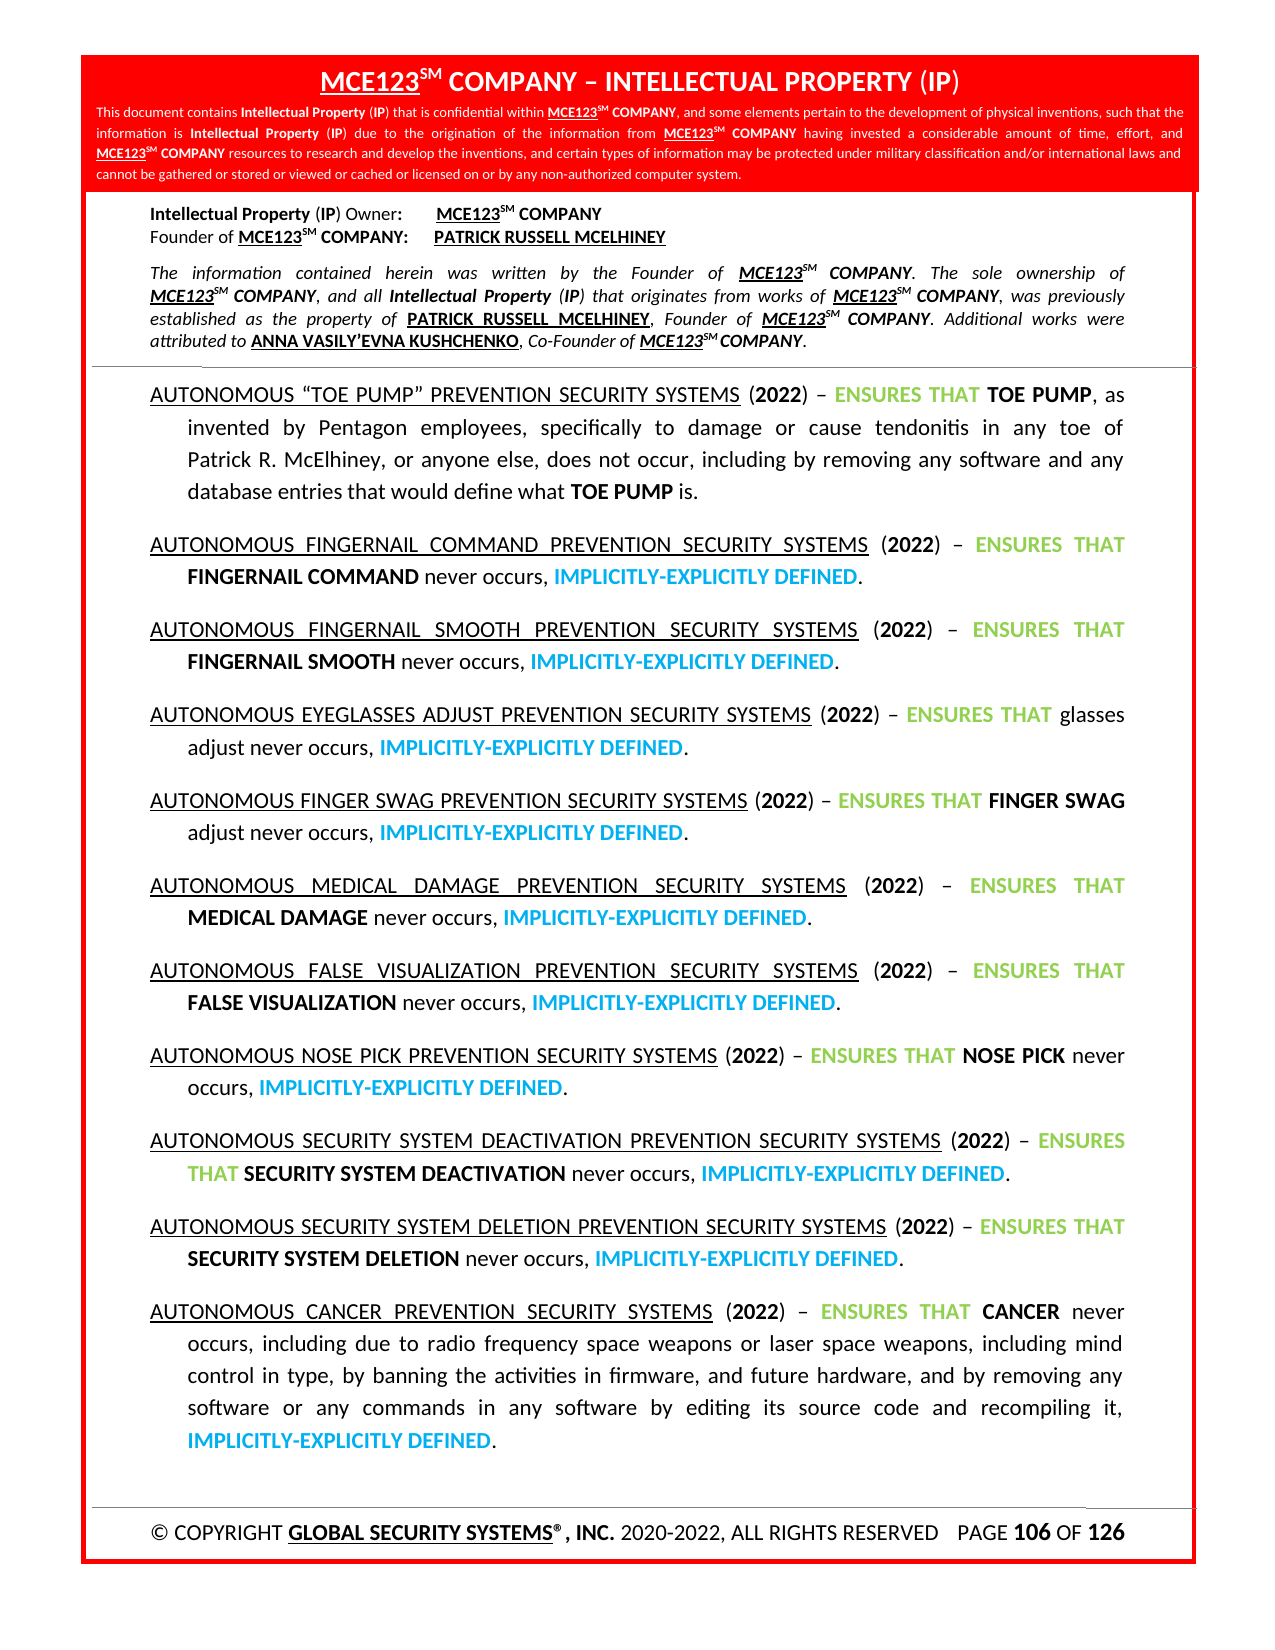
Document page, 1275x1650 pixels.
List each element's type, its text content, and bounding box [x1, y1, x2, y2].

text AUTONOMOUS FINGER SWAG PREVENTION SECURITY SYSTEMS (2022) – ENSURES THAT FINGER SWAG adjust never occurs, IMPLICITLY-EXPLICITLY DEFINED. [150, 786, 1125, 846]
text AUTONOMOUS EYEGLASSES ADJUST PREVENTION SECURITY SYSTEMS (2022) – ENSURES THAT glasses adjust never occurs, IMPLICITLY-EXPLICITLY DEFINED. [150, 701, 1125, 761]
text AUTONOMOUS FINGERNAIL COMMAND PREVENTION SECURITY SYSTEMS (2022) – ENSURES THAT FINGERNAIL COMMAND never occurs, IMPLICITLY-EXPLICITLY DEFINED. [150, 530, 1125, 590]
text AUTONOMOUS FALSE VISUALIZATION PREVENTION SECURITY SYSTEMS (2022) – ENSURES THAT FALSE VISUALIZATION never occurs, IMPLICITLY-EXPLICITLY DEFINED. [150, 956, 1125, 1016]
text AUTONOMOUS SECURITY SYSTEM DEACTIVATION PREVENTION SECURITY SYSTEMS (2022) – ENSURES THAT SECURITY SYSTEM DEACTIVATION never occurs, IMPLICITLY-EXPLICITLY DEFINED. [150, 1127, 1125, 1187]
text AUTONOMOUS SECURITY SYSTEM DELETION PREVENTION SECURITY SYSTEMS (2022) – ENSURES THAT SECURITY SYSTEM DELETION never occurs, IMPLICITLY-EXPLICITLY DEFINED. [150, 1212, 1125, 1272]
text AUTONOMOUS CANCER PREVENTION SECURITY SYSTEMS (2022) – ENSURES THAT CANCER never occurs, including due to radio frequency space weapons or laser space weapons, including mind control in type, by banning the activities in firmware, and future hardware, and by removing any software or any commands in any software by editing its source code and recompiling it, IMPLICITLY-EXPLICITLY DEFINED. [150, 1297, 1125, 1454]
text AUTONOMOUS NOSE PICK PREVENTION SECURITY SYSTEMS (2022) – ENSURES THAT NOSE PICK never occurs, IMPLICITLY-EXPLICITLY DEFINED. [150, 1041, 1125, 1102]
text AUTONOMOUS MEDICAL DAMAGE PREVENTION SECURITY SYSTEMS (2022) – ENSURES THAT MEDICAL DAMAGE never occurs, IMPLICITLY-EXPLICITLY DEFINED. [150, 871, 1125, 931]
text AUTONOMOUS “TOE PUMP” PREVENTION SECURITY SYSTEMS (2022) – ENSURES THAT TOE PUMP, as invented by Pentagon employees, specifically to damage or cause tendonitis in any toe of Patrick R. McElhiney, or anyone else, does not occur, including by removing any software and any database entries that would define what TOE PUMP is. [150, 381, 1125, 505]
text AUTONOMOUS FINGERNAIL SMOOTH PREVENTION SECURITY SYSTEMS (2022) – ENSURES THAT FINGERNAIL SMOOTH never occurs, IMPLICITLY-EXPLICITLY DEFINED. [150, 615, 1125, 676]
